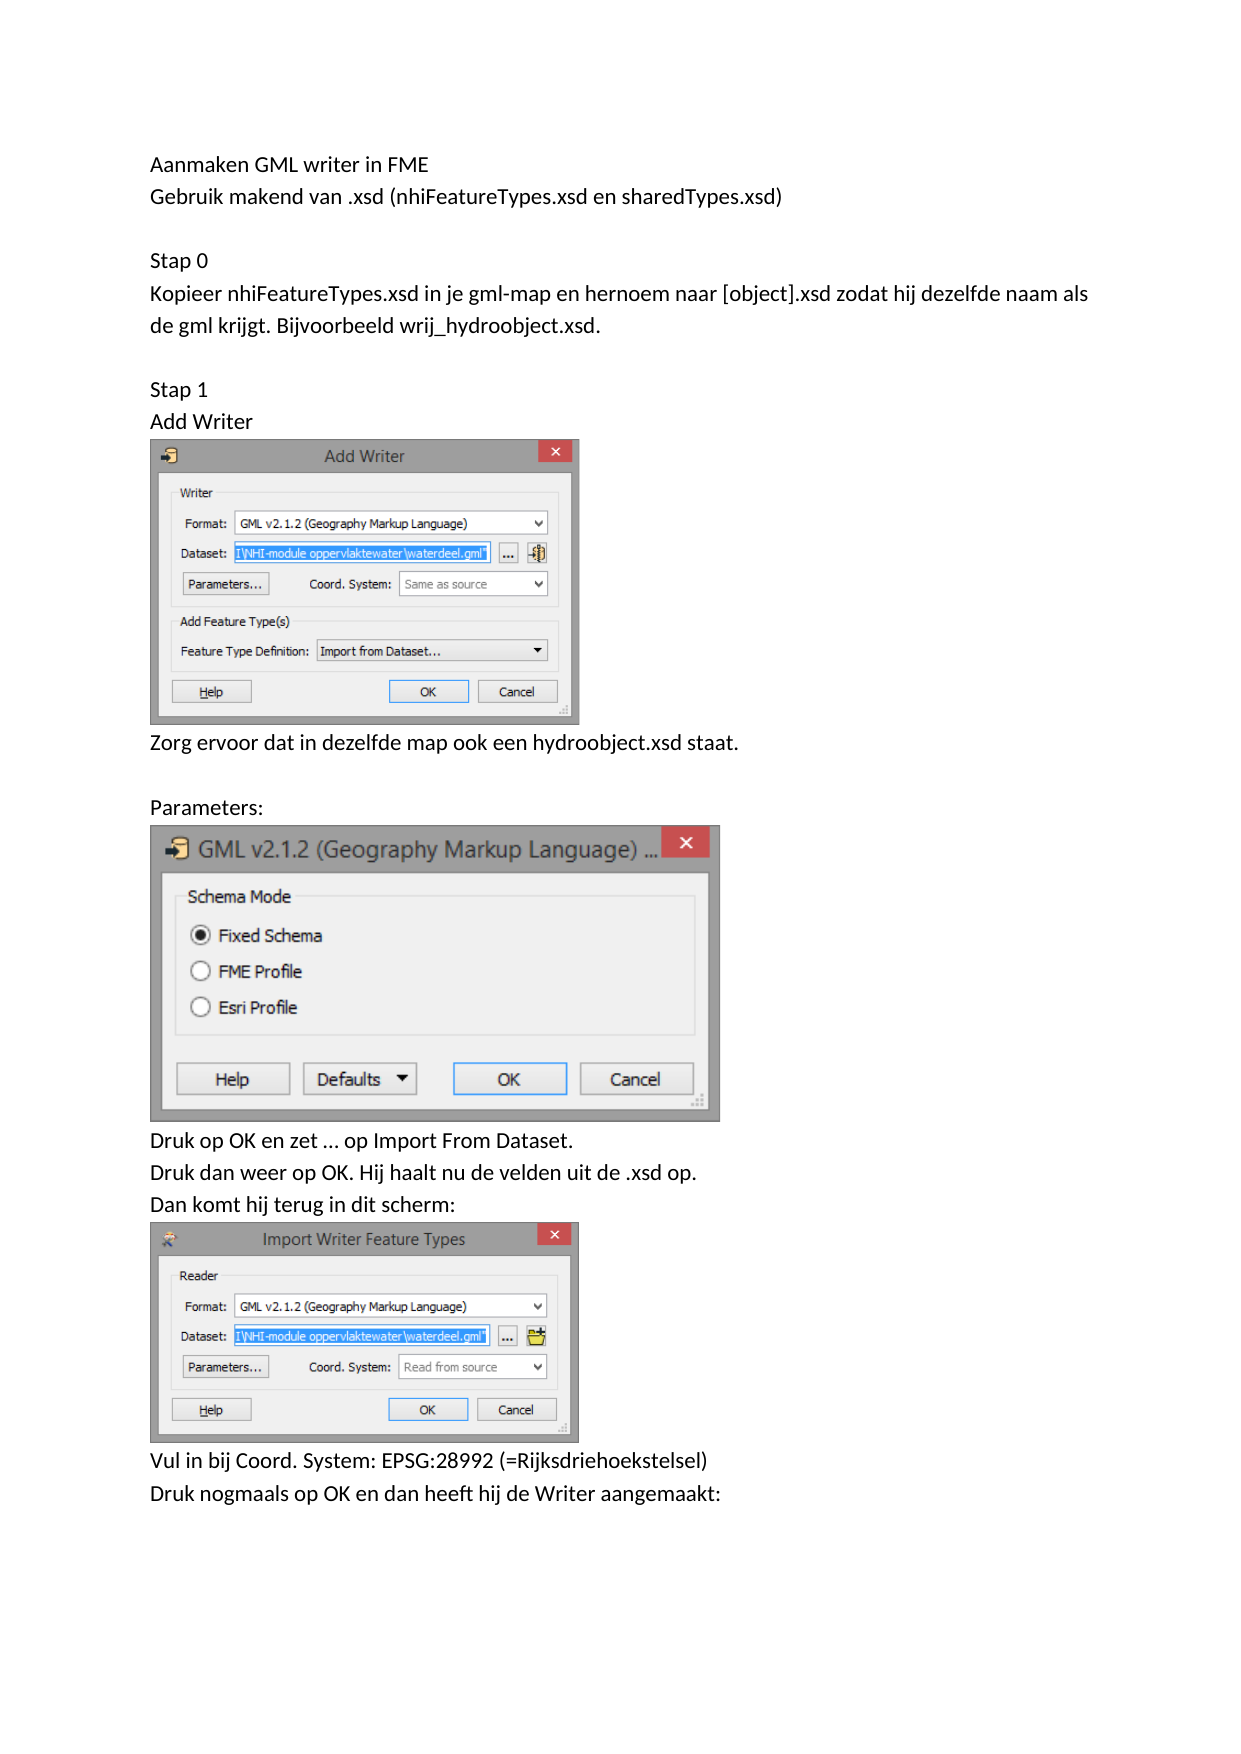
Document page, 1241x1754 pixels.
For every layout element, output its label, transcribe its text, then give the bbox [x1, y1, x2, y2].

text Druk nogmaals op OK en dan heeft hij de Writer aangemaakt: [150, 1479, 1090, 1507]
text Stap 0 [150, 247, 1090, 274]
text Druk op OK en zet … op Import From Dataset. [150, 1126, 1090, 1154]
text Dan komt hij terug in dit scherm: [150, 1191, 1090, 1218]
text Stap 1 [150, 375, 1090, 403]
picture [150, 1222, 579, 1443]
text Kopieer nhiFeatureTypes.xsd in je gml-map en hernoem naar [object].xsd zodat hij dezelfde naam als de gml krijgt. Bijvoorbeeld wrij_hydroobject.xsd. [150, 279, 1090, 339]
text Druk dan weer op OK. Hij haalt nu de velden uit de .xsd op. [150, 1158, 1090, 1186]
picture [150, 825, 721, 1122]
text Vul in bij Coord. System: EPSG:28992 (=Rijksdriehoekstelsel) [150, 1447, 1090, 1474]
text Aanmaken GML writer in FME [150, 150, 1090, 178]
text Gebruik makend van .xsd (nhiFeatureTypes.xsd en sharedTypes.xsd) [150, 182, 1090, 210]
text Parameters: [150, 793, 1090, 821]
picture [150, 439, 580, 725]
text Zorg ervoor dat in dezelfde map ook een hydroobject.xsd staat. [150, 728, 1090, 757]
text Add Writer [150, 407, 1090, 436]
